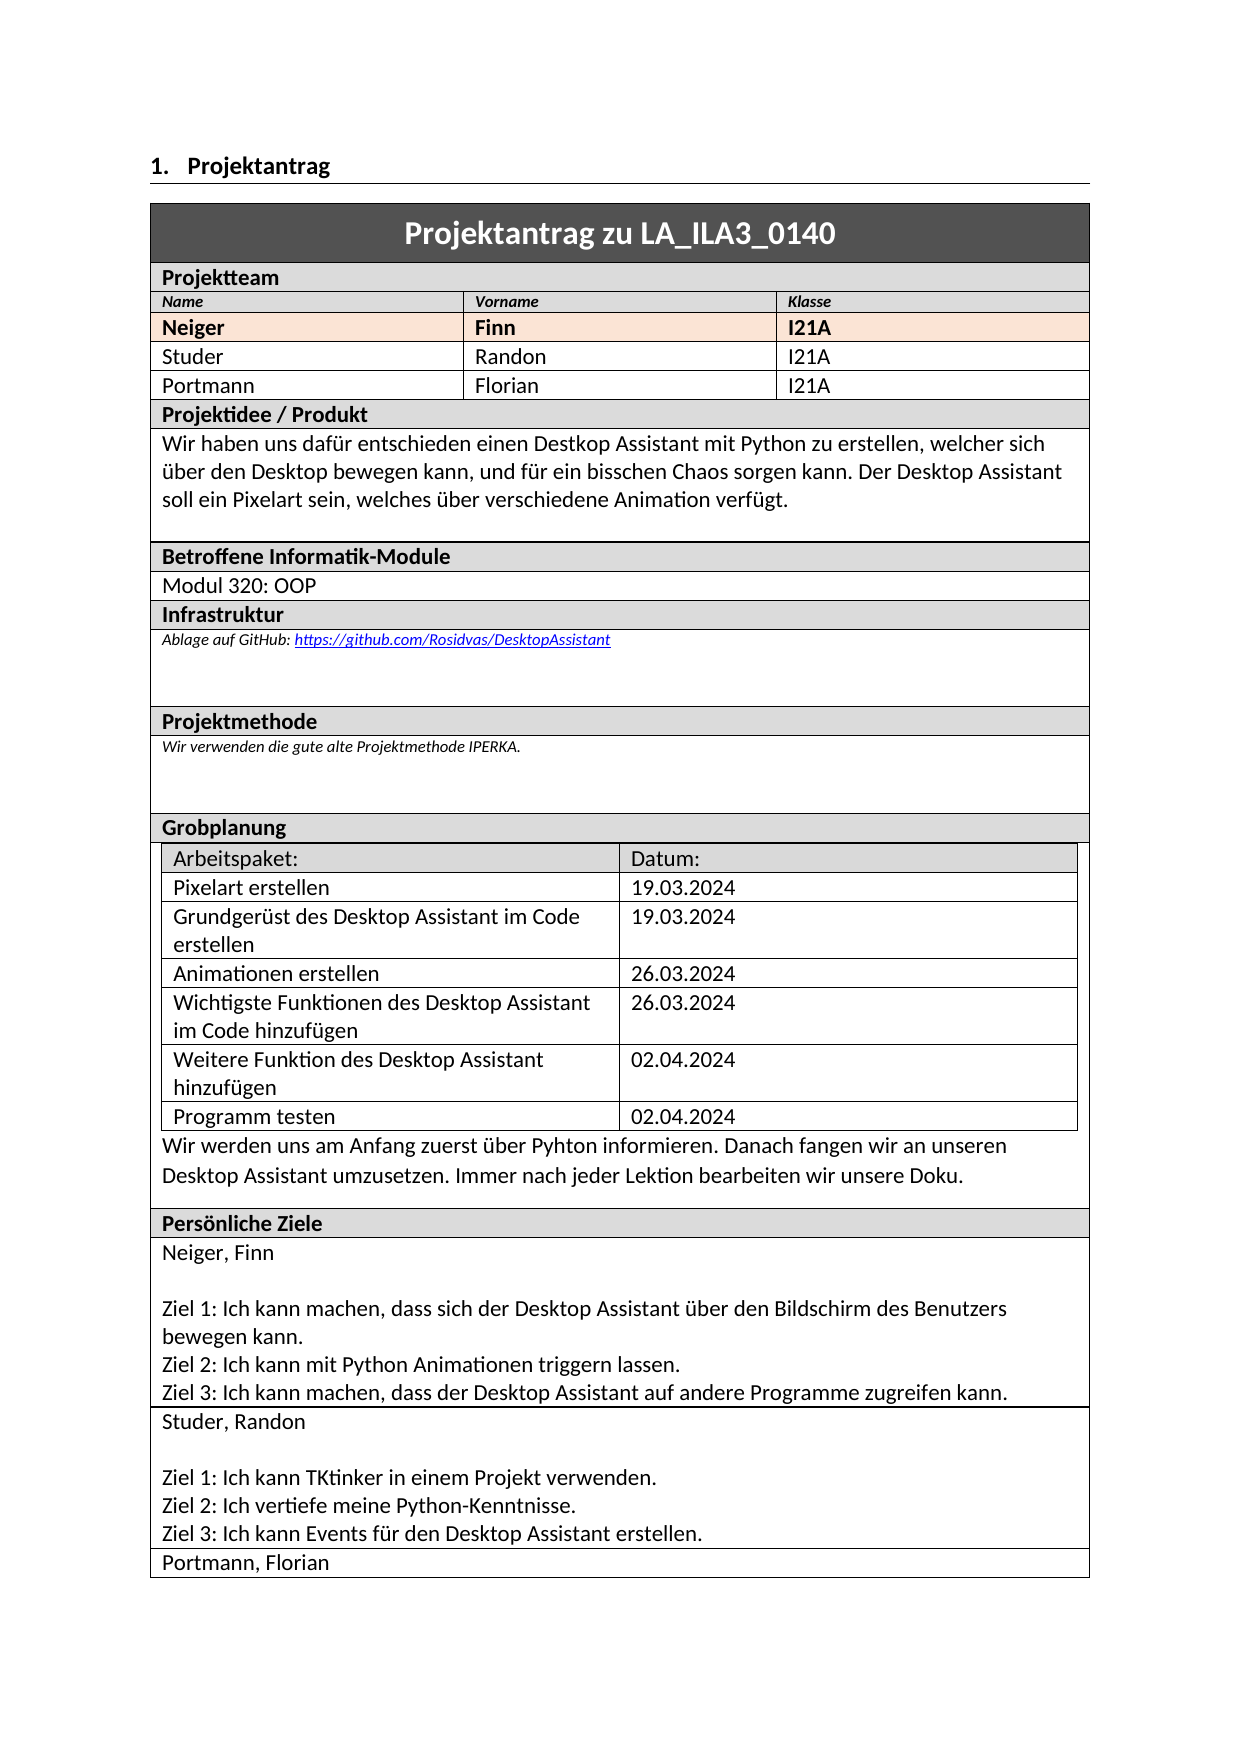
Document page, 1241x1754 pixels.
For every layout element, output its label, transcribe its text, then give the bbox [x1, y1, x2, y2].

table_cell Ablage auf GitHub: https://github.com/Rosidvas/DesktopAssistant [151, 630, 1089, 706]
table_cell Studer, Randon Ziel 1: Ich kann TKtinker in einem Projekt verwenden. Ziel 2: Ich vertiefe meine Python-Kenntnisse. Ziel 3: Ich kann Events für den Desktop Assistant erstellen. [151, 1408, 1089, 1547]
subtitle Projektantrag [150, 150, 1090, 183]
table_cell I21A [777, 342, 1089, 370]
table_cell Projektteam [151, 263, 1089, 291]
table_cell Neiger [151, 313, 463, 341]
table_cell Grobplanung [151, 814, 1089, 842]
table_cell Vorname [464, 292, 776, 312]
table_cell I21A [777, 313, 1089, 341]
table_cell Projektidee / Produkt [151, 400, 1089, 428]
table_cell Persönliche Ziele [151, 1209, 1089, 1237]
table_cell Studer [151, 342, 463, 370]
table_cell Modul 320: OOP [151, 572, 1089, 599]
table_cell Neiger, Finn Ziel 1: Ich kann machen, dass sich der Desktop Assistant über den Bildschirm des Benutzers bewegen kann. Ziel 2: Ich kann mit Python Animationen triggern lassen. Ziel 3: Ich kann machen, dass der Desktop Assistant auf andere Programme zugreifen kann. [151, 1238, 1089, 1406]
table_cell Projektmethode [151, 707, 1089, 735]
table_cell Wir werden uns am Anfang zuerst über Pyhton informieren. Danach fangen wir an unseren Desktop Assistant umzusetzen. Immer nach jeder Lektion bearbeiten wir unsere Doku. [151, 843, 1089, 1208]
table_cell Portmann [151, 371, 463, 399]
table_cell Wir haben uns dafür entschieden einen Destkop Assistant mit Python zu erstellen, welcher sich über den Desktop bewegen kann, und für ein bisschen Chaos sorgen kann. Der Desktop Assistant soll ein Pixelart sein, welches über verschiedene Animation verfügt. [151, 429, 1089, 541]
table_cell Randon [464, 342, 776, 370]
table_cell Finn [464, 313, 776, 341]
table_cell Klasse [777, 292, 1089, 312]
table_cell I21A [777, 371, 1089, 399]
table_cell Wir verwenden die gute alte Projektmethode IPERKA. [151, 736, 1089, 812]
table_cell Infrastruktur [151, 601, 1089, 629]
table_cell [151, 1549, 1089, 1577]
table_cell Name [151, 292, 463, 312]
table_cell Betroffene Informatik-Module [151, 543, 1089, 571]
table_cell Florian [464, 371, 776, 399]
table_header Projektantrag zu LA_ILA3_0140 [151, 204, 1089, 262]
